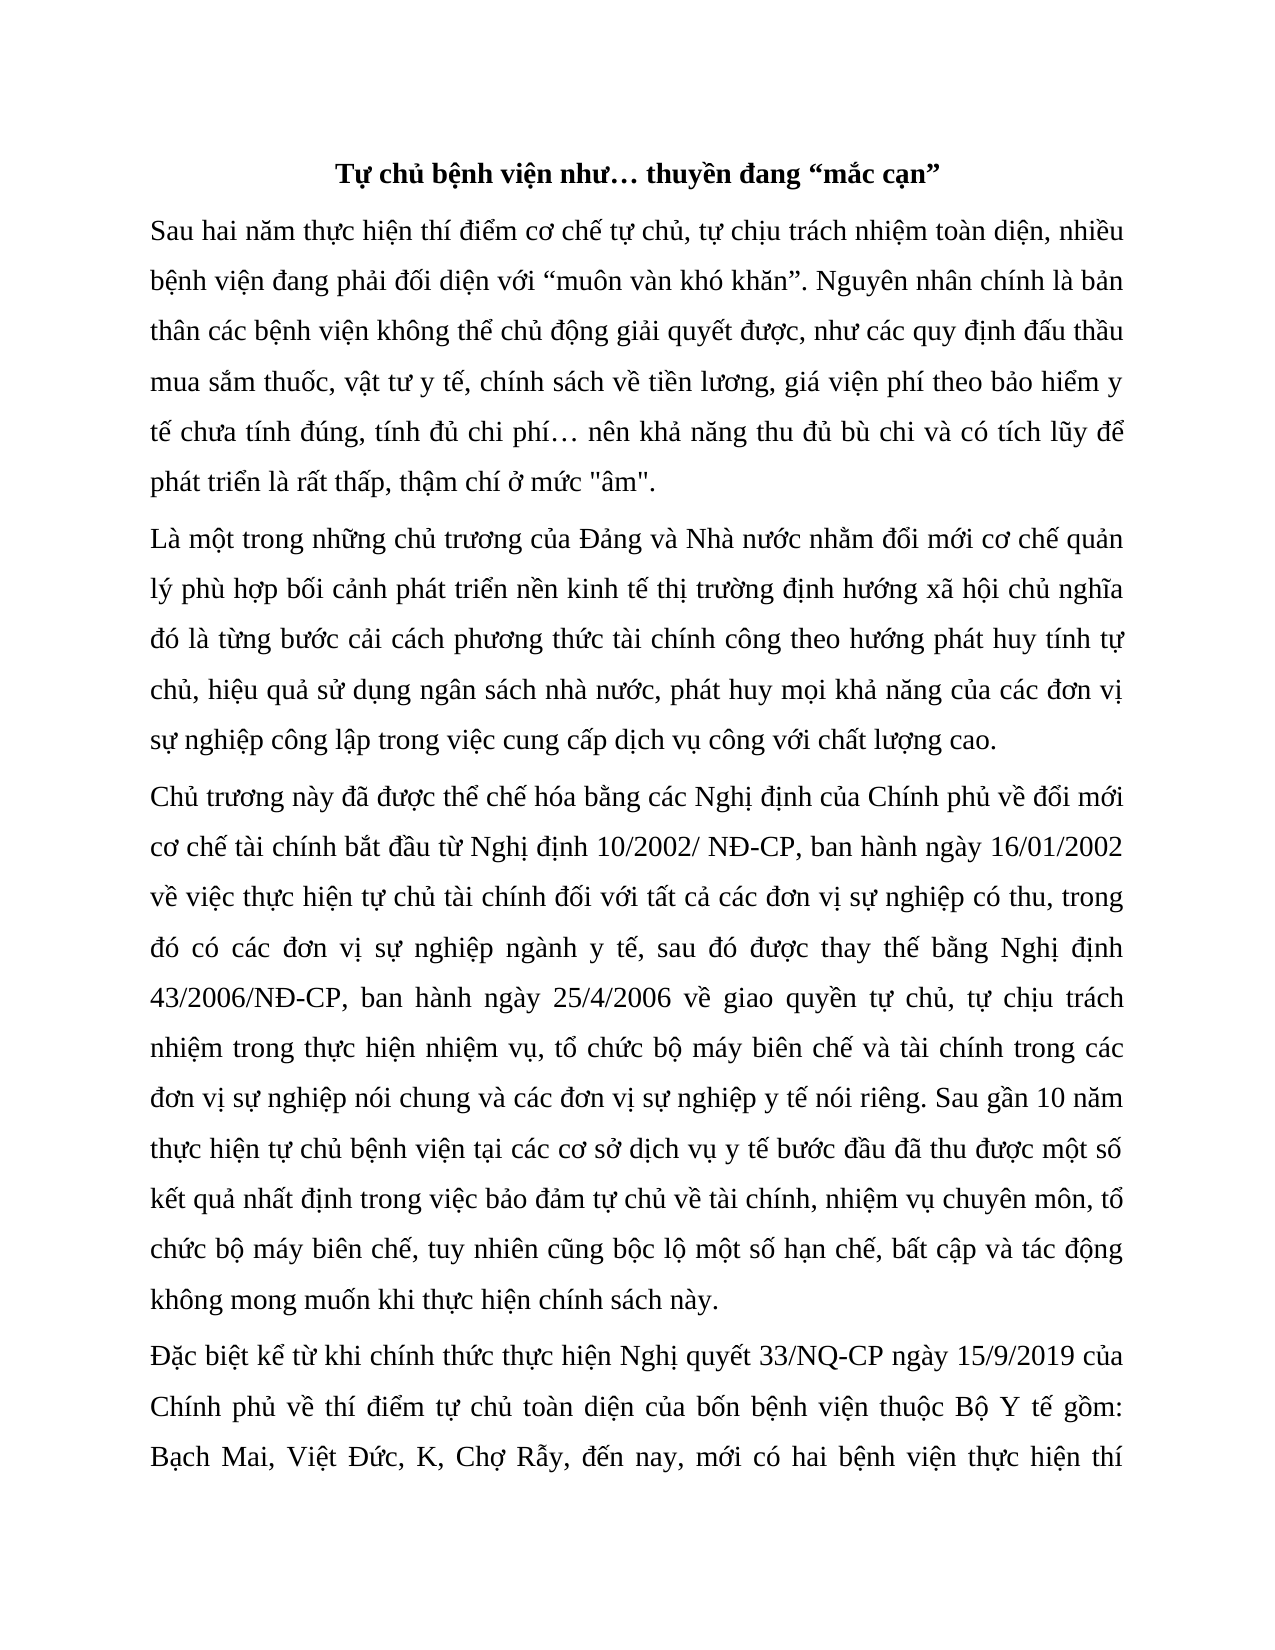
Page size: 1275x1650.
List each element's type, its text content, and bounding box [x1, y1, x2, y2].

text Là một trong những chủ trương của Đảng và Nhà nước nhằm đổi mới cơ chế quản lý phù hợp bối cảnh phát triển nền kinh tế thị trường định hướng xã hội chủ nghĩa đó là từng bước cải cách phương thức tài chính công theo hướng phát huy tính tự chủ, hiệu quả sử dụng ngân sách nhà nước, phát huy mọi khả năng của các đơn vị sự nghiệp công lập trong việc cung cấp dịch vụ công với chất lượng cao. [150, 521, 1125, 756]
text Sau hai năm thực hiện thí điểm cơ chế tự chủ, tự chịu trách nhiệm toàn diện, nhiều bệnh viện đang phải đối diện với “muôn vàn khó khăn”. Nguyên nhân chính là bản thân các bệnh viện không thể chủ động giải quyết được, như các quy định đấu thầu mua sắm thuốc, vật tư y tế, chính sách về tiền lương, giá viện phí theo bảo hiểm y tế chưa tính đúng, tính đủ chi phí… nên khả năng thu đủ bù chi và có tích lũy để phát triển là rất thấp, thậm chí ở mức "âm". [150, 213, 1125, 498]
text Chủ trương này đã được thể chế hóa bằng các Nghị định của Chính phủ về đổi mới cơ chế tài chính bắt đầu từ Nghị định 10/2002/ NĐ-CP, ban hành ngày 16/01/2002 về việc thực hiện tự chủ tài chính đối với tất cả các đơn vị sự nghiệp có thu, trong đó có các đơn vị sự nghiệp ngành y tế, sau đó được thay thế bằng Nghị định 43/2006/NĐ-CP, ban hành ngày 25/4/2006 về giao quyền tự chủ, tự chịu trách nhiệm trong thực hiện nhiệm vụ, tổ chức bộ máy biên chế và tài chính trong các đơn vị sự nghiệp nói chung và các đơn vị sự nghiệp y tế nói riêng. Sau gần 10 năm thực hiện tự chủ bệnh viện tại các cơ sở dịch vụ y tế bước đầu đã thu được một số kết quả nhất định trong việc bảo đảm tự chủ về tài chính, nhiệm vụ chuyên môn, tổ chức bộ máy biên chế, tuy nhiên cũng bộc lộ một số hạn chế, bất cập và tác động không mong muốn khi thực hiện chính sách này. [150, 779, 1125, 1315]
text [150, 1338, 1125, 1473]
text Tự chủ bệnh viện như… thuyền đang “mắc cạn” [150, 156, 1125, 190]
